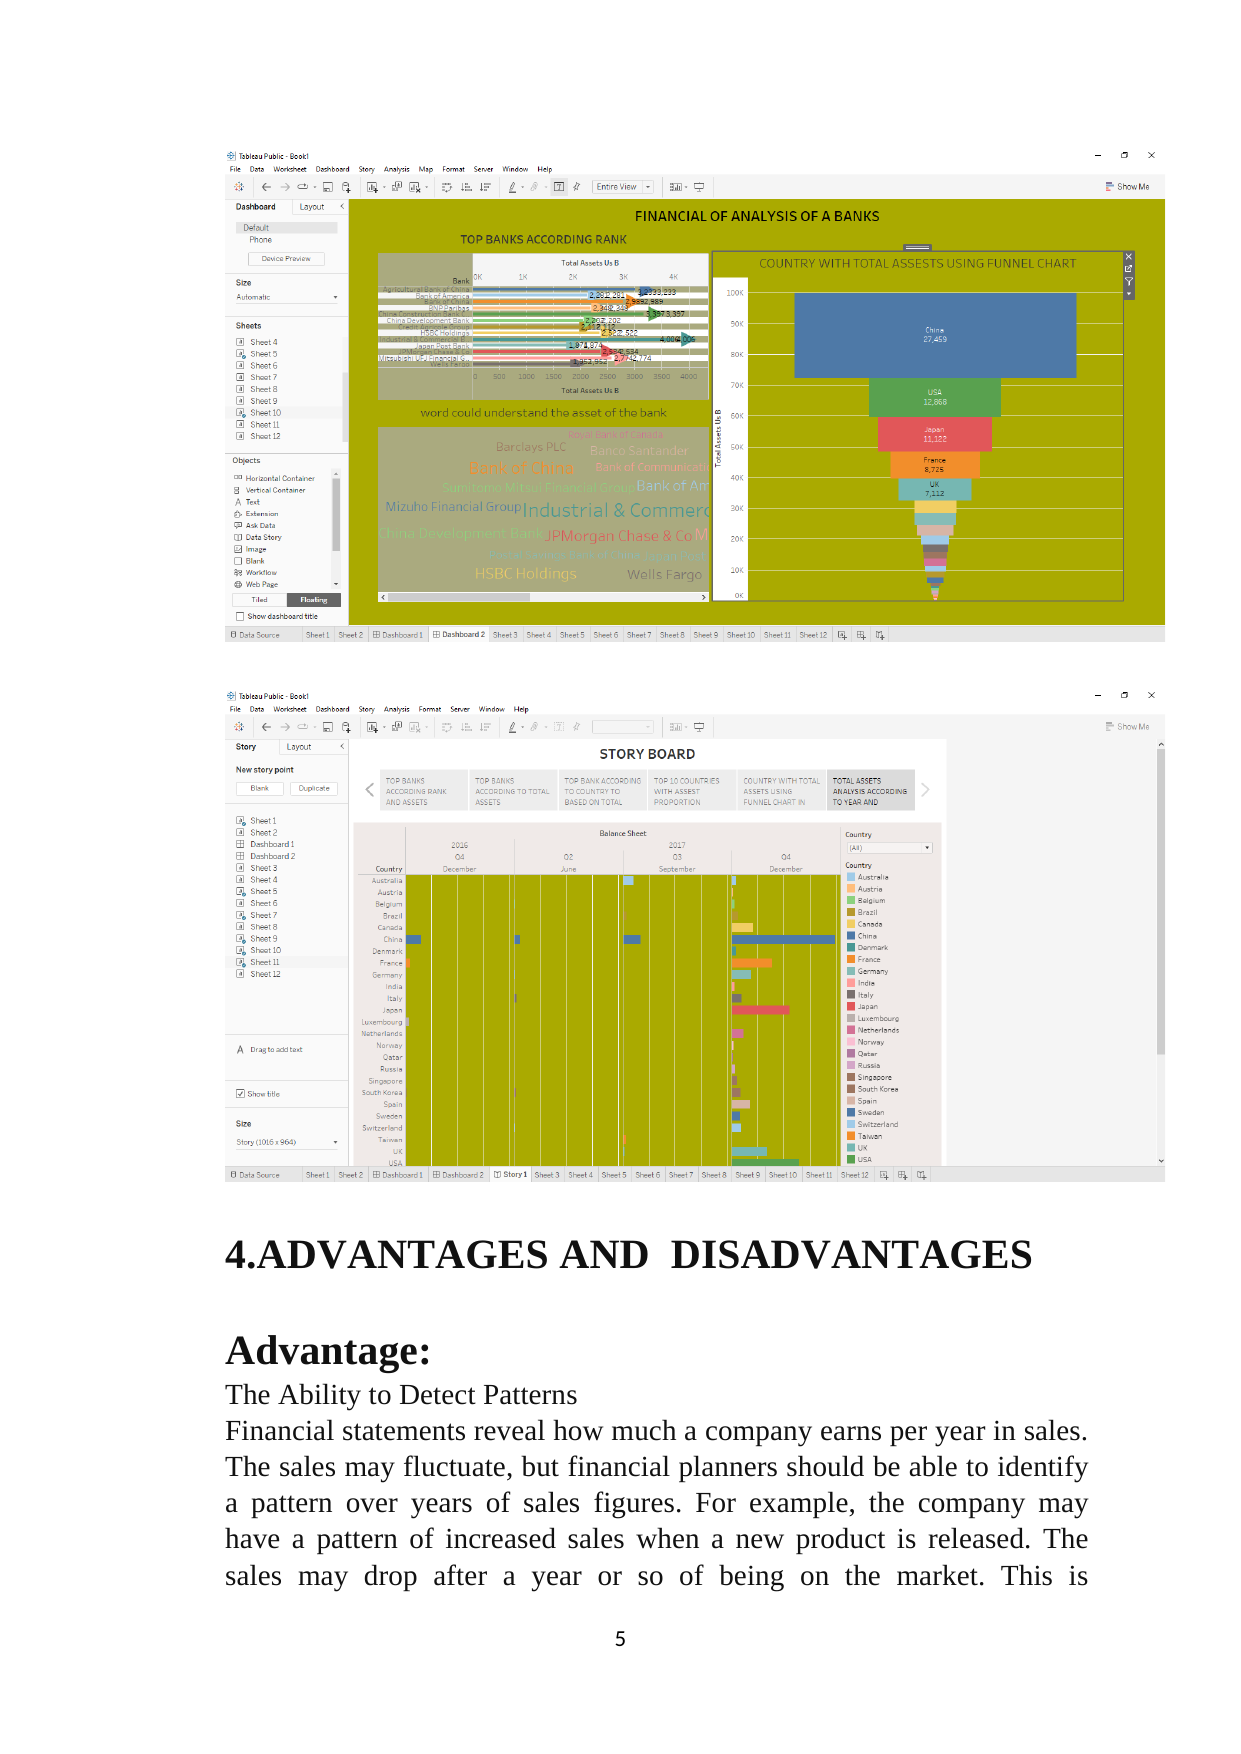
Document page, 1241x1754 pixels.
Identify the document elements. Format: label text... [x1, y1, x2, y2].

picture [225, 150, 1166, 642]
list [225, 1413, 1090, 1591]
list Advantage: [225, 1325, 1090, 1373]
list The Ability to Detect Patterns [225, 1377, 1090, 1411]
picture [225, 689, 1166, 1182]
list 4.ADVANTAGES AND DISADVANTAGES [225, 1229, 1090, 1277]
